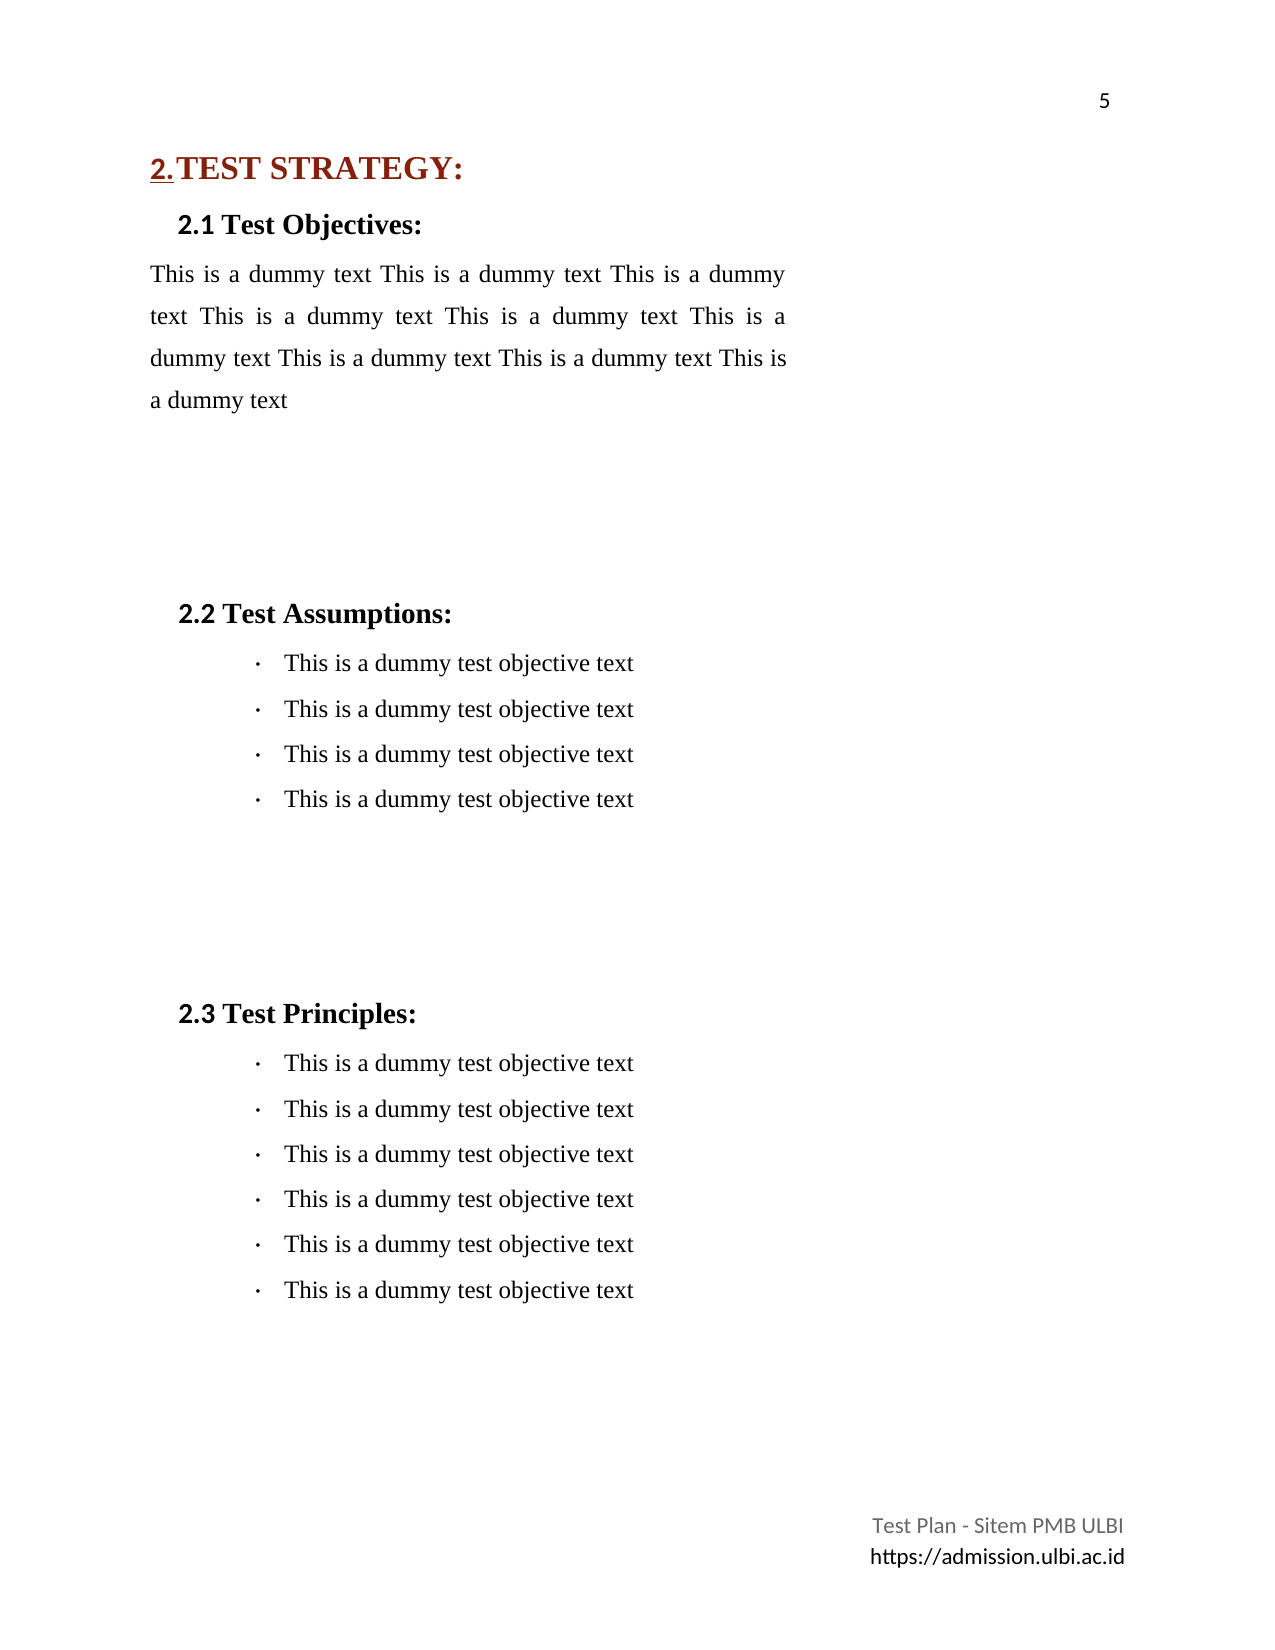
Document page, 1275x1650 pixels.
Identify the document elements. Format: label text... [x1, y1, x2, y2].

subtitle TEST STRATEGY: [150, 148, 1252, 187]
list This is a dummy test objective text [254, 783, 1252, 814]
list This is a dummy test objective text [254, 1274, 1252, 1304]
list This is a dummy test objective text [254, 738, 1252, 769]
list This is a dummy test objective text [254, 647, 1252, 678]
list This is a dummy test objective text [254, 693, 1252, 723]
list This is a dummy test objective text [254, 1047, 1252, 1078]
list This is a dummy test objective text [254, 1183, 1252, 1214]
subtitle Test Principles: [178, 995, 1252, 1031]
list This is a dummy test objective text [254, 1093, 1252, 1123]
list This is a dummy test objective text [254, 1138, 1252, 1168]
list This is a dummy test objective text [254, 1229, 1252, 1259]
subtitle Test Assumptions: [178, 595, 1252, 631]
text This is a dummy text This is a dummy text This is a dummy text This is a dummy text This is a dummy text This is a dummy text This is a dummy text This is a dummy text This is a dummy text [150, 259, 787, 414]
subtitle Test Objectives: [177, 206, 1252, 242]
